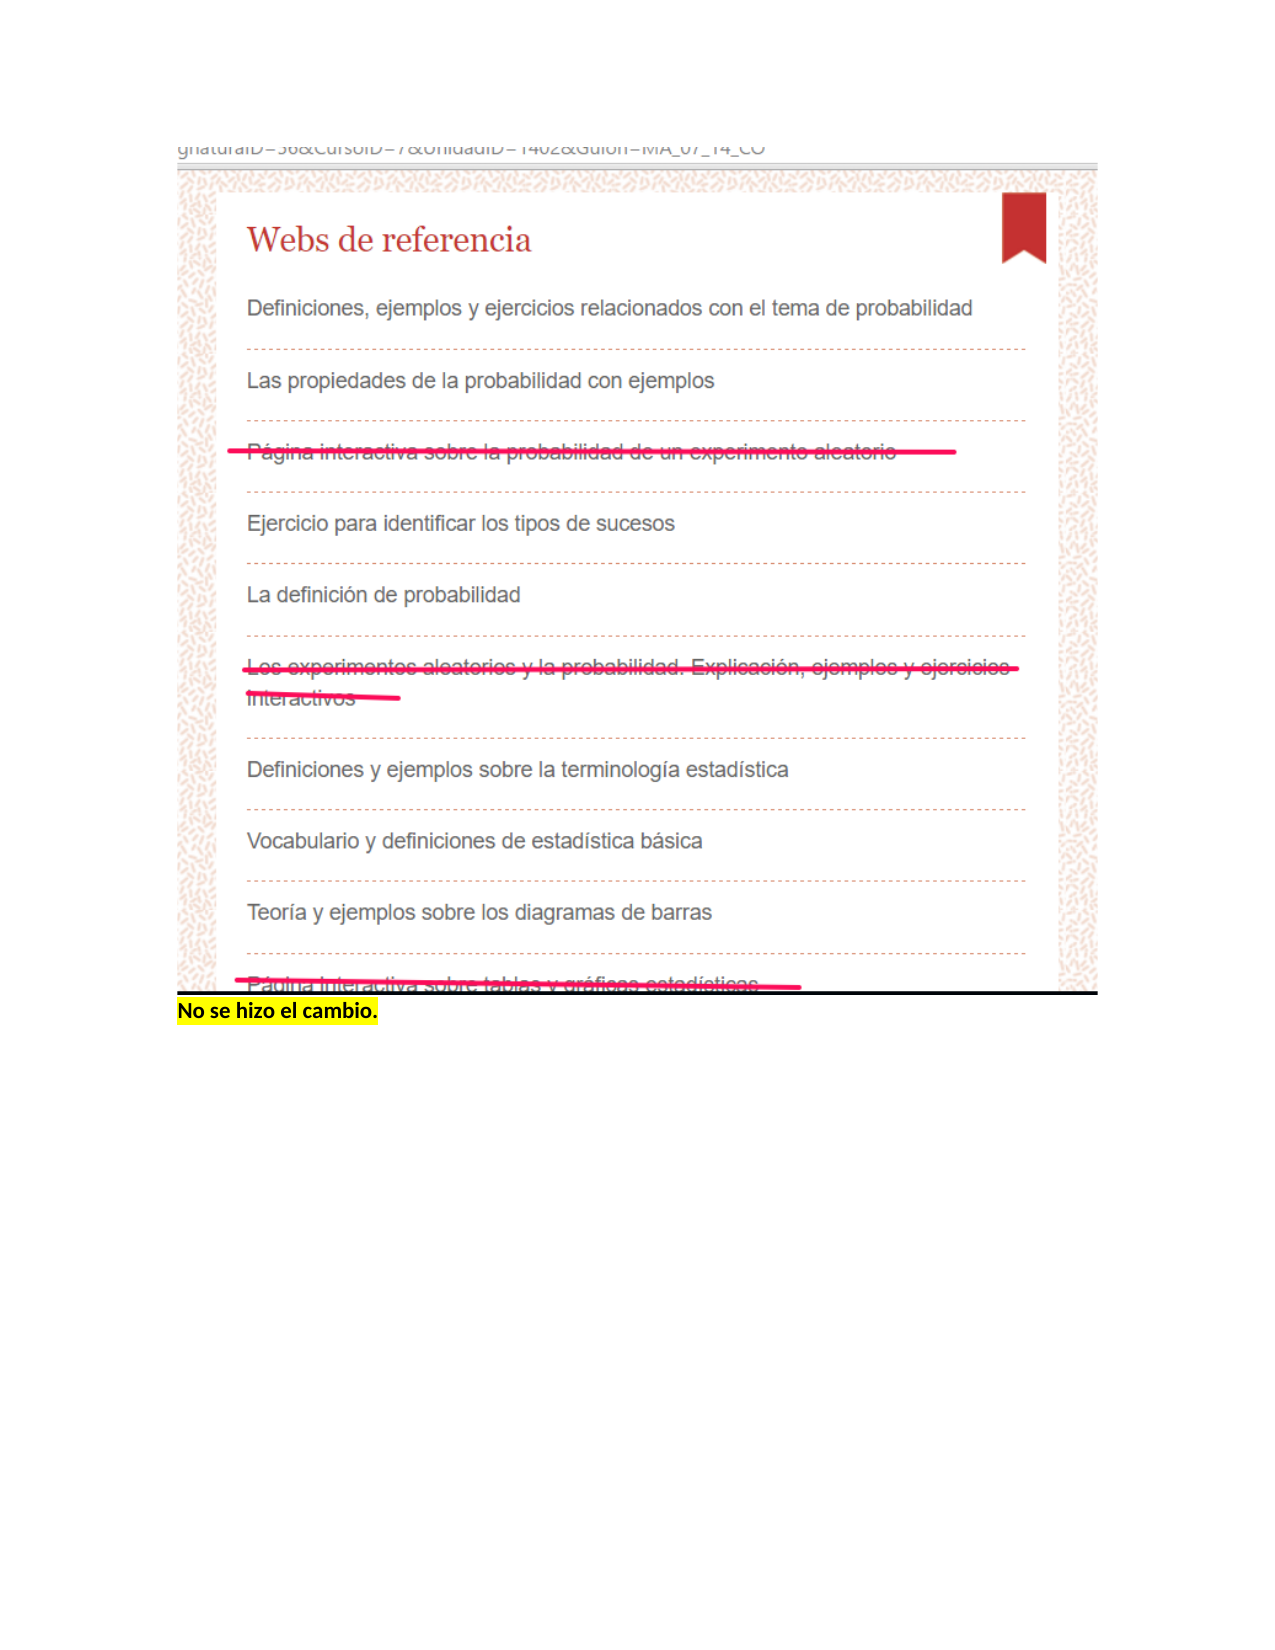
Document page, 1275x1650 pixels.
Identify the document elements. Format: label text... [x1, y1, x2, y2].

text No se hizo el cambio. [177, 995, 1098, 1025]
picture [177, 147, 1098, 995]
